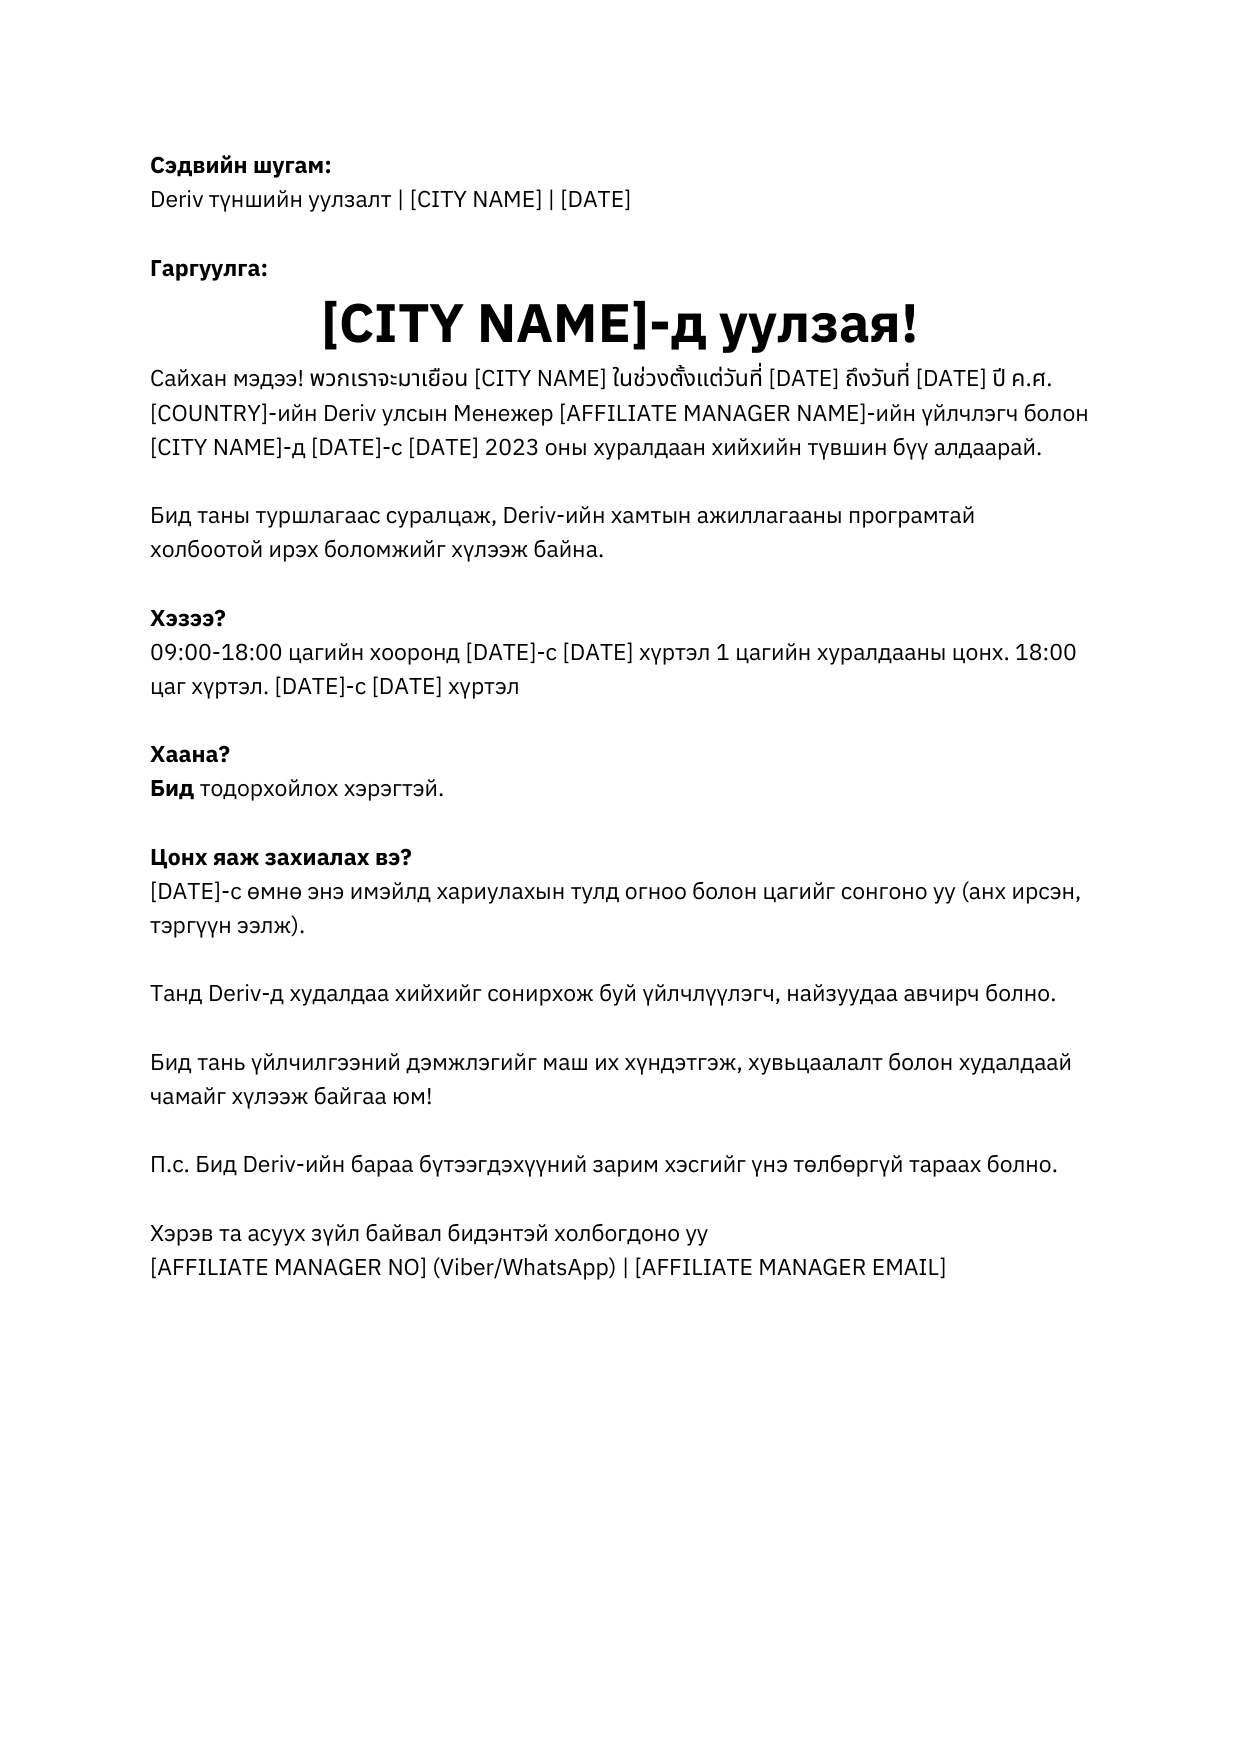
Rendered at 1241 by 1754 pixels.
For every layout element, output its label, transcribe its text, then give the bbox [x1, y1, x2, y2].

text Танд Deriv-д худалдаа хийхийг сонирхож буй үйлчлүүлэгч, найзуудаа авчирч болно. [150, 978, 1090, 1008]
text [DATE]-с өмнө энэ имэйлд хариулахын тулд огноо болон цагийг сонгоно уу (анх ирсэн, тэргүүн ээлж). [150, 876, 1090, 940]
text Сайхан мэдээ! พวกเราจะมาเยือน [CITY NAME] ในช่วงตั้งแต่วันที่ [DATE] ถึงวันที่ [DATE] ปี ค.ศ. [COUNTRY]-ийн Deriv улсын Менежер [AFFILIATE MANAGER NAME]-ийн үйлчлэгч болон [CITY NAME]-д [DATE]-с [DATE] 2023 оны хуралдаан хийхийн түвшин бүү алдаарай. [150, 363, 1090, 461]
text Бид тань үйлчилгээний дэмжлэгийг маш их хүндэтгэж, хувьцаалалт болон худалдаай чамайг хүлээж байгаа юм! [150, 1047, 1090, 1111]
text 09:00-18:00 цагийн хооронд [DATE]-с [DATE] хүртэл 1 цагийн хуралдааны цонх. 18:00 цаг хүртэл. [DATE]-с [DATE] хүртэл [150, 637, 1090, 701]
text Хэзээ? [150, 602, 1090, 632]
text Хаана? Бид тодорхойлох хэрэгтэй. [150, 739, 1090, 803]
text Хэрэв та асуух зүйл байвал бидэнтэй холбогдоно уу [150, 1217, 1090, 1247]
text Цонх яаж захиалах вэ? [150, 842, 1090, 871]
title [CITY NAME]-д уулзая! [150, 287, 1090, 357]
text [AFFILIATE MANAGER NO] (Viber/WhatsApp) | [AFFILIATE MANAGER EMAIL] [150, 1252, 1090, 1281]
text П.с. Бид Deriv-ийн бараа бүтээгдэхүүний зарим хэсгийг үнэ төлбөргүй тараах болно. [150, 1149, 1090, 1179]
text Бид таны туршлагаас суралцаж, Deriv-ийн хамтын ажиллагааны програмтай холбоотой ирэх боломжийг хүлээж байна. [150, 500, 1090, 564]
text Сэдвийн шугам: Deriv түншийн уулзалт | [CITY NAME] | [DATE] Гаргуулга: [150, 150, 1090, 282]
